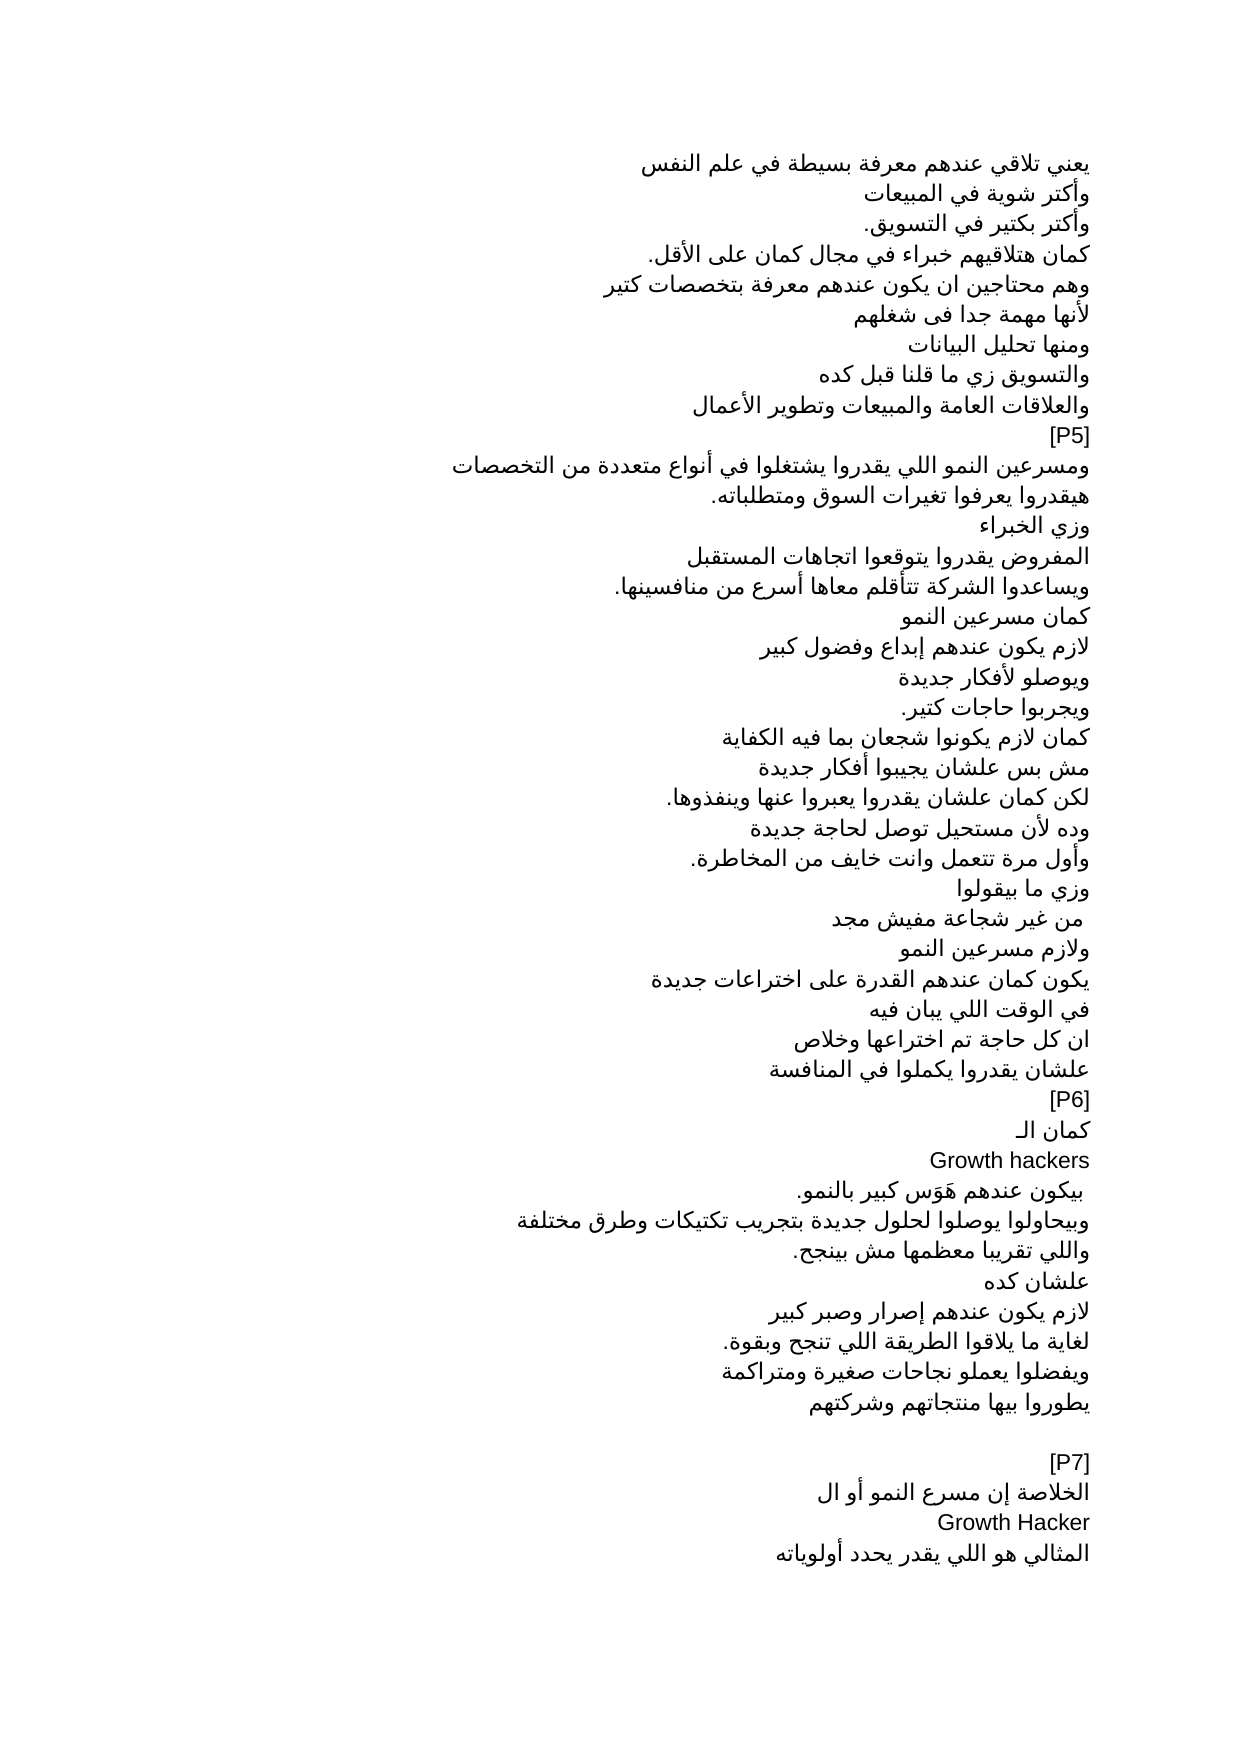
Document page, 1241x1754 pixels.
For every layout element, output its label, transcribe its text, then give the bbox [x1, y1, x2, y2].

text كمان مسرعين النمو لازم يكون عندهم إبداع وفضول كبير ويوصلو لأفكار جديدة ويجربوا حاجات كتير. [150, 603, 1090, 720]
text ويفضلوا يعملو نجاحات صغيرة ومتراكمة يطوروا بيها منتجاتهم وشركتهم [150, 1358, 1090, 1415]
text يعني تلاقي عندهم معرفة بسيطة في علم النفس وأكتر شوية في المبيعات وأكتر بكتير في التسويق. [150, 150, 1090, 237]
text ومسرعين النمو اللي يقدروا يشتغلوا في أنواع متعددة من التخصصات هيقدروا يعرفوا تغيرات السوق ومتطلباته. [150, 452, 1090, 509]
text وده لأن مستحيل توصل لحاجة جديدة وأول مرة تتعمل وانت خايف من المخاطرة. وزي ما بيقولوا من غير شجاعة مفيش مجد [150, 814, 1090, 932]
text بيكون عندهم هَوَس كبير بالنمو. وبيحاولوا يوصلوا لحلول جديدة بتجريب تكتيكات وطرق مختلفة واللي تقريبا معظمها مش بينجح. علشان كده لازم يكون عندهم إصرار وصبر كبير لغاية ما يلاقوا الطريقة اللي تنجح وبقوة. [150, 1177, 1090, 1354]
text [P6] كمان الـ [150, 1086, 1090, 1143]
text [P5] [150, 422, 1090, 448]
text لأنها مهمة جدا فى شغلهم ومنها تحليل البيانات والتسويق زي ما قلنا قبل كده والعلاقات العامة والمبيعات وتطوير الأعمال [150, 301, 1090, 418]
text وزي الخبراء المفروض يقدروا يتوقعوا اتجاهات المستقبل ويساعدوا الشركة تتأقلم معاها أسرع من منافسينها. [150, 512, 1090, 599]
text كمان هتلاقيهم خبراء في مجال كمان على الأقل. [150, 241, 1090, 267]
text كمان لازم يكونوا شجعان بما فيه الكفاية مش بس علشان يجيبوا أفكار جديدة لكن كمان علشان يقدروا يعبروا عنها وينفذوها. [150, 724, 1090, 811]
text Growth hackers [150, 1147, 1090, 1173]
text وهم محتاجين ان يكون عندهم معرفة بتخصصات كتير [150, 271, 1090, 297]
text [150, 1479, 1090, 1566]
text [P7] [150, 1449, 1090, 1475]
text ولازم مسرعين النمو يكون كمان عندهم القدرة على اختراعات جديدة في الوقت اللي يبان فيه ان كل حاجة تم اختراعها وخلاص علشان يقدروا يكملوا في المنافسة [150, 935, 1090, 1083]
